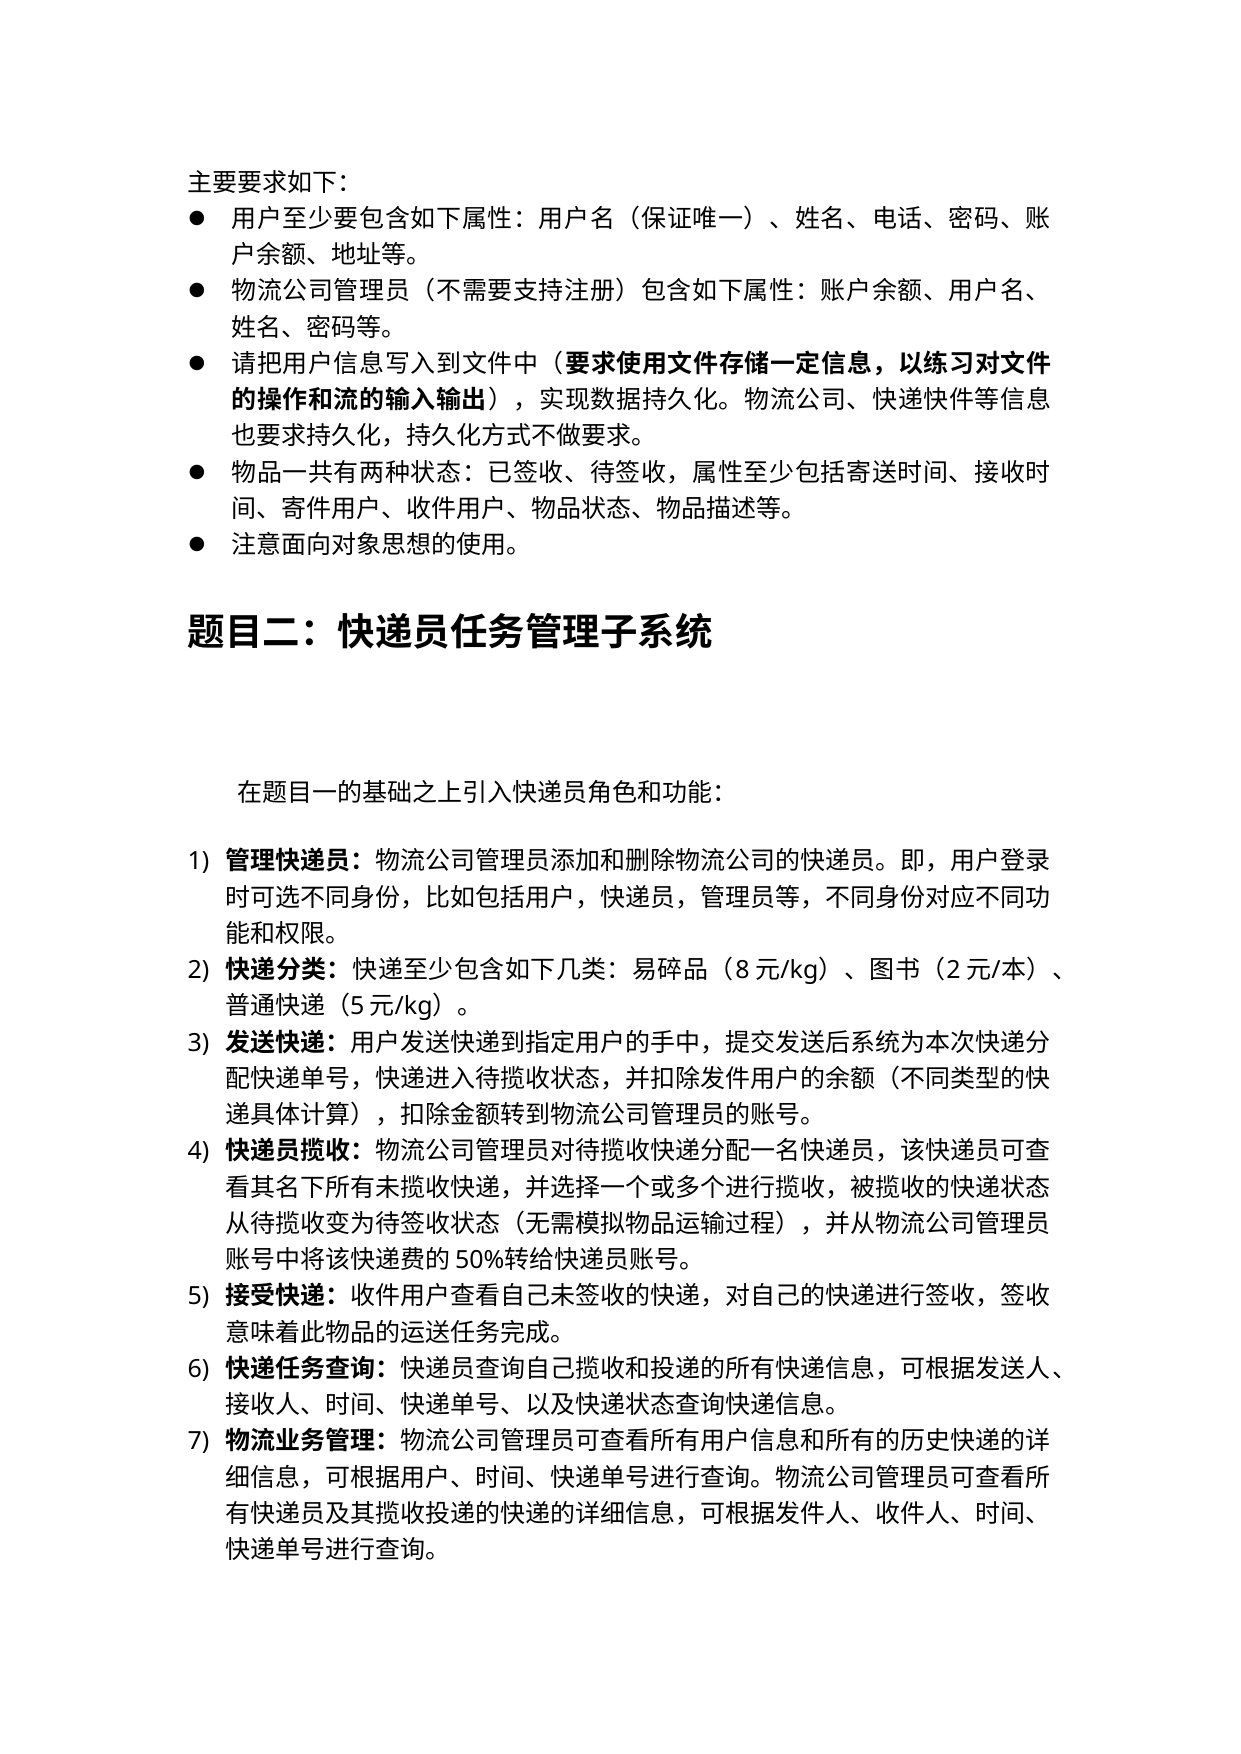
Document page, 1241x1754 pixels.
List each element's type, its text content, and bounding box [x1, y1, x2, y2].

list 物流业务管理：物流公司管理员可查看所有用户信息和所有的历史快递的详细信息，可根据用户、时间、快递单号进行查询。物流公司管理员可查看所有快递员及其揽收投递的快递的详细信息，可根据发件人、收件人、时间、快递单号进行查询。 [187, 1421, 1053, 1566]
list 物品一共有两种状态：已签收、待签收，属性至少包括寄送时间、接收时间、寄件用户、收件用户、物品状态、物品描述等。 [187, 452, 1053, 524]
list 用户至少要包含如下属性：用户名（保证唯一）、姓名、电话、密码、账户余额、地址等。 [187, 198, 1053, 271]
text 主要要求如下： [187, 162, 1053, 198]
subtitle 题目二：快递员任务管理子系统 [187, 596, 1053, 661]
list 快递任务查询：快递员查询自己揽收和投递的所有快递信息，可根据发送人、接收人、时间、快递单号、以及快递状态查询快递信息。 [187, 1348, 1053, 1421]
list 请把用户信息写入到文件中（要求使用文件存储一定信息，以练习对文件的操作和流的输入输出），实现数据持久化。物流公司、快递快件等信息也要求持久化，持久化方式不做要求。 [187, 343, 1053, 452]
list 接受快递：收件用户查看自己未签收的快递，对自己的快递进行签收，签收意味着此物品的运送任务完成。 [187, 1276, 1053, 1348]
list 快递员揽收：物流公司管理员对待揽收快递分配一名快递员，该快递员可查看其名下所有未揽收快递，并选择一个或多个进行揽收，被揽收的快递状态从待揽收变为待签收状态（无需模拟物品运输过程），并从物流公司管理员账号中将该快递费的50%转给快递员账号。 [187, 1131, 1053, 1276]
list 管理快递员：物流公司管理员添加和删除物流公司的快递员。即，用户登录时可选不同身份，比如包括用户，快递员，管理员等，不同身份对应不同功能和权限。 [187, 841, 1053, 949]
text 在题目一的基础之上引入快递员角色和功能： [187, 772, 1053, 808]
list 快递分类：快递至少包含如下几类：易碎品（8元/kg）、图书（2元/本）、普通快递（5元/kg）。 [187, 949, 1053, 1022]
list 物流公司管理员（不需要支持注册）包含如下属性：账户余额、用户名、姓名、密码等。 [187, 271, 1053, 343]
list 注意面向对象思想的使用。 [187, 524, 1053, 561]
list 发送快递：用户发送快递到指定用户的手中，提交发送后系统为本次快递分配快递单号，快递进入待揽收状态，并扣除发件用户的余额（不同类型的快递具体计算），扣除金额转到物流公司管理员的账号。 [187, 1022, 1053, 1131]
